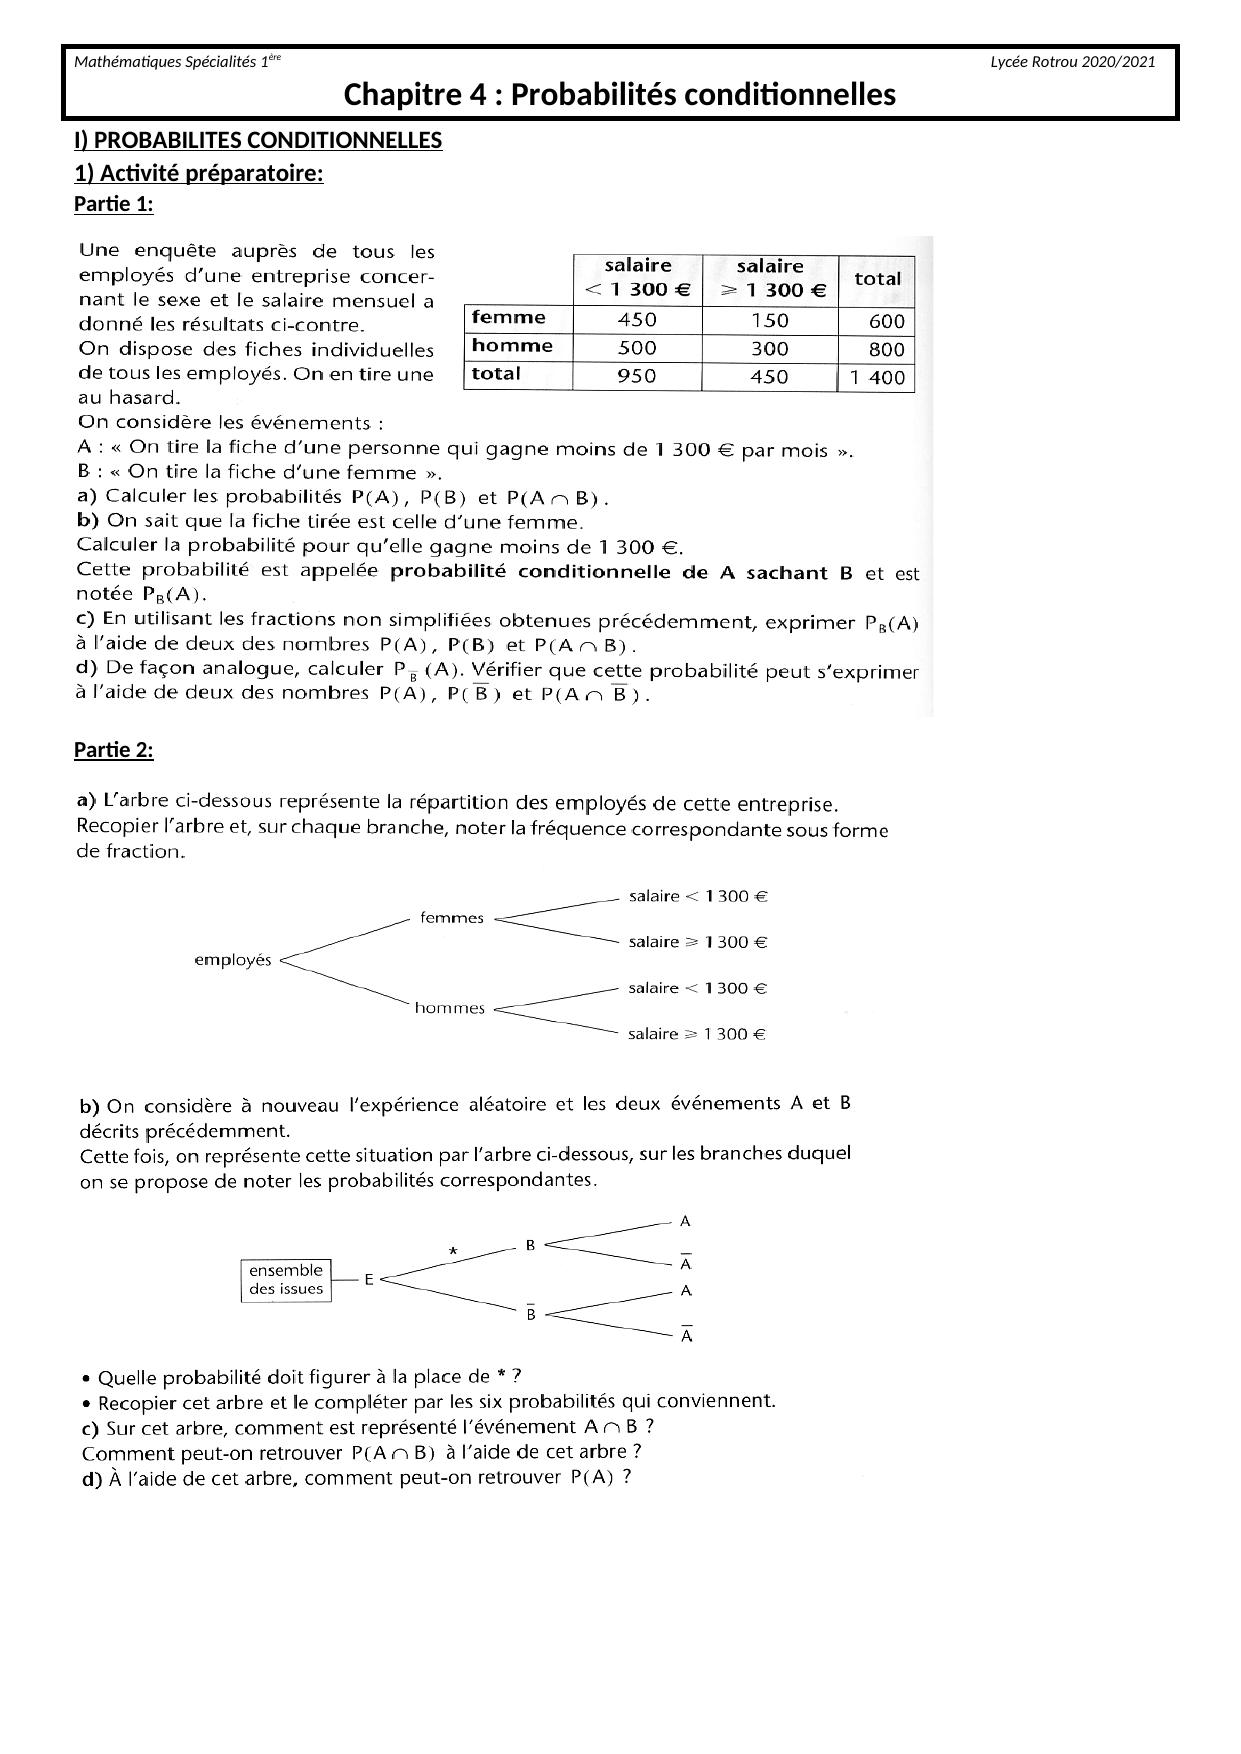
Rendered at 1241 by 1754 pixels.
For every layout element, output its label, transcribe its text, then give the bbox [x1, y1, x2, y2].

picture [73, 781, 901, 1074]
text Mathématiques Spécialités 1ère Lycée Rotrou 2020/2021 [66, 49, 1175, 66]
text Chapitre 4 : Probabilités conditionnelles [66, 66, 1175, 116]
text Partie 2: [74, 735, 1167, 763]
text I) PROBABILITES CONDITIONNELLES [74, 124, 1167, 154]
picture [73, 236, 934, 717]
picture [73, 1092, 865, 1500]
text Partie 1: [74, 189, 1167, 218]
text 1) Activité préparatoire: [74, 157, 1167, 187]
